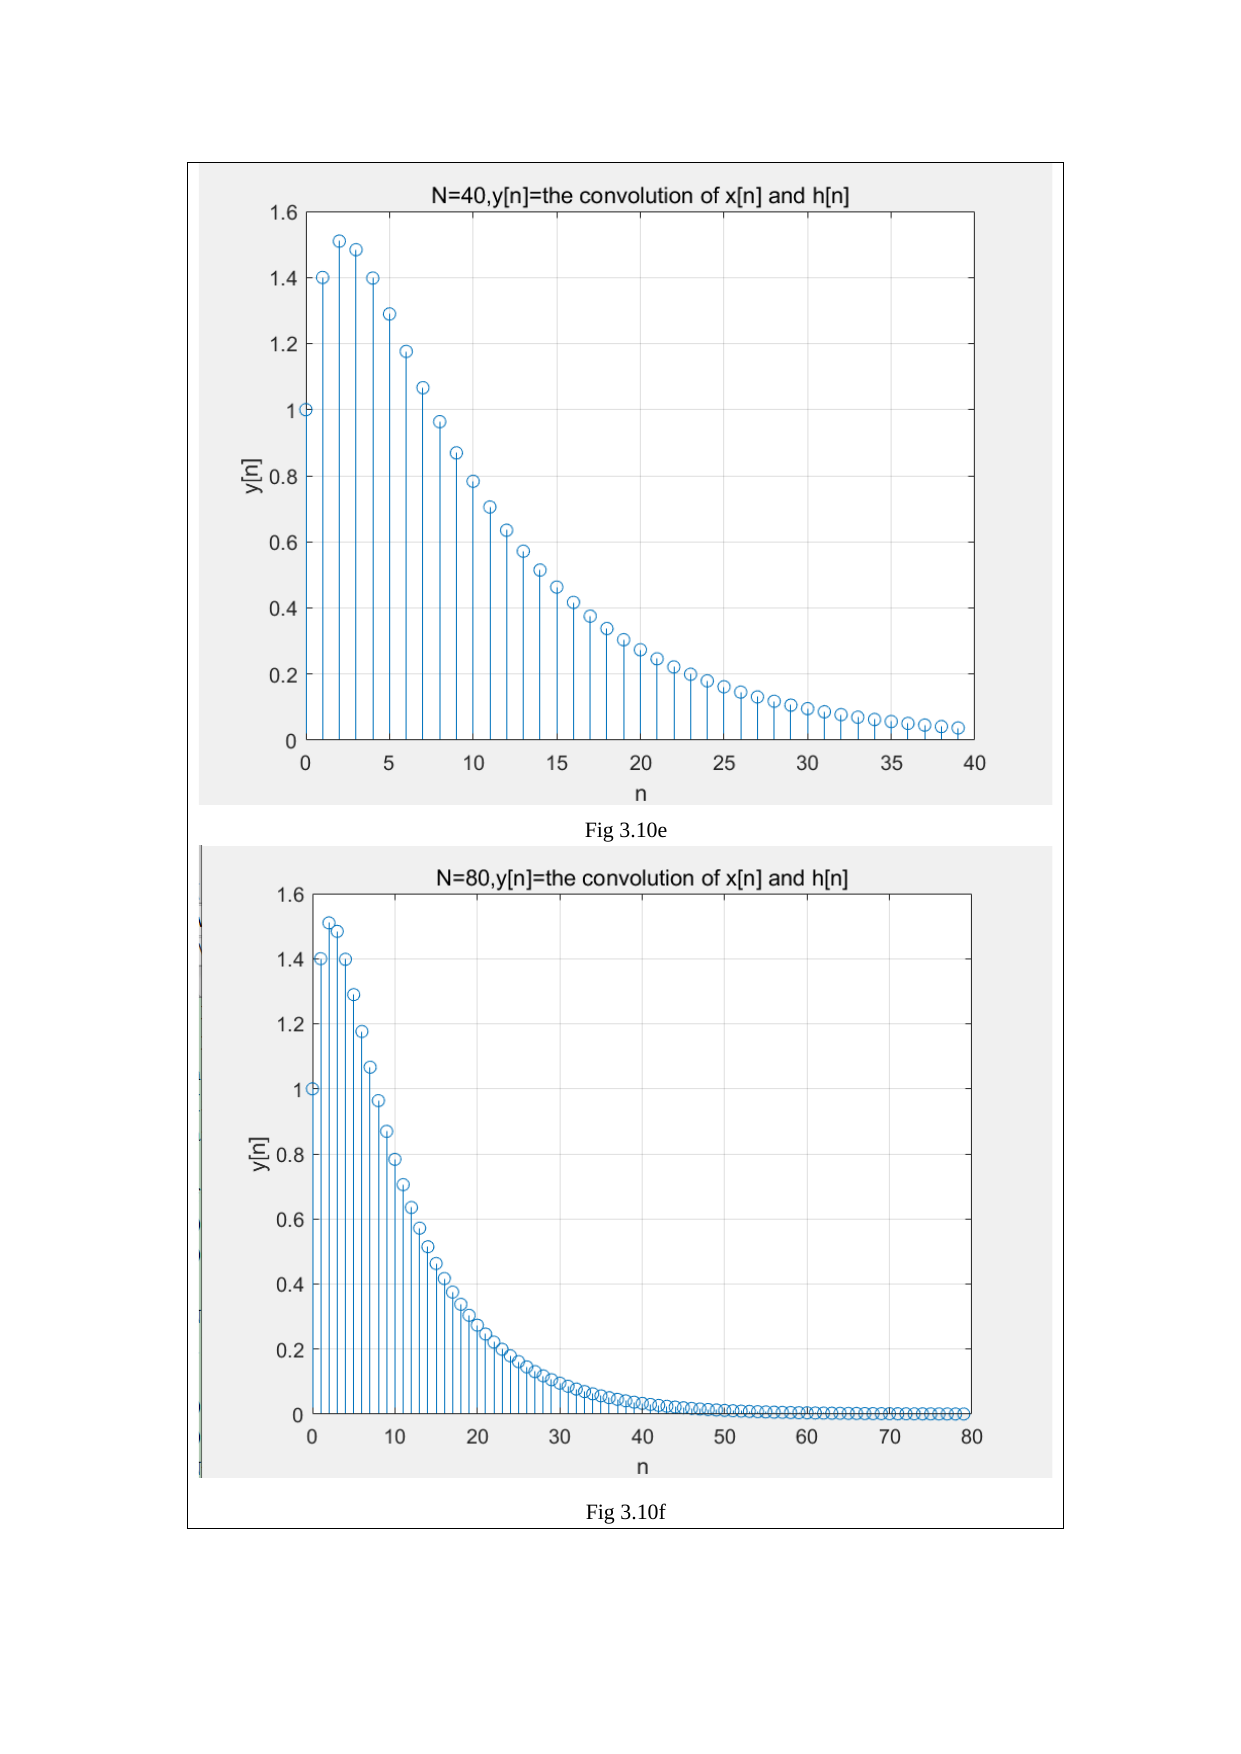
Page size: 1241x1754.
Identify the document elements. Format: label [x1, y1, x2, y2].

picture [198, 845, 1053, 1478]
table_cell [188, 163, 1063, 1528]
picture [198, 163, 1053, 805]
